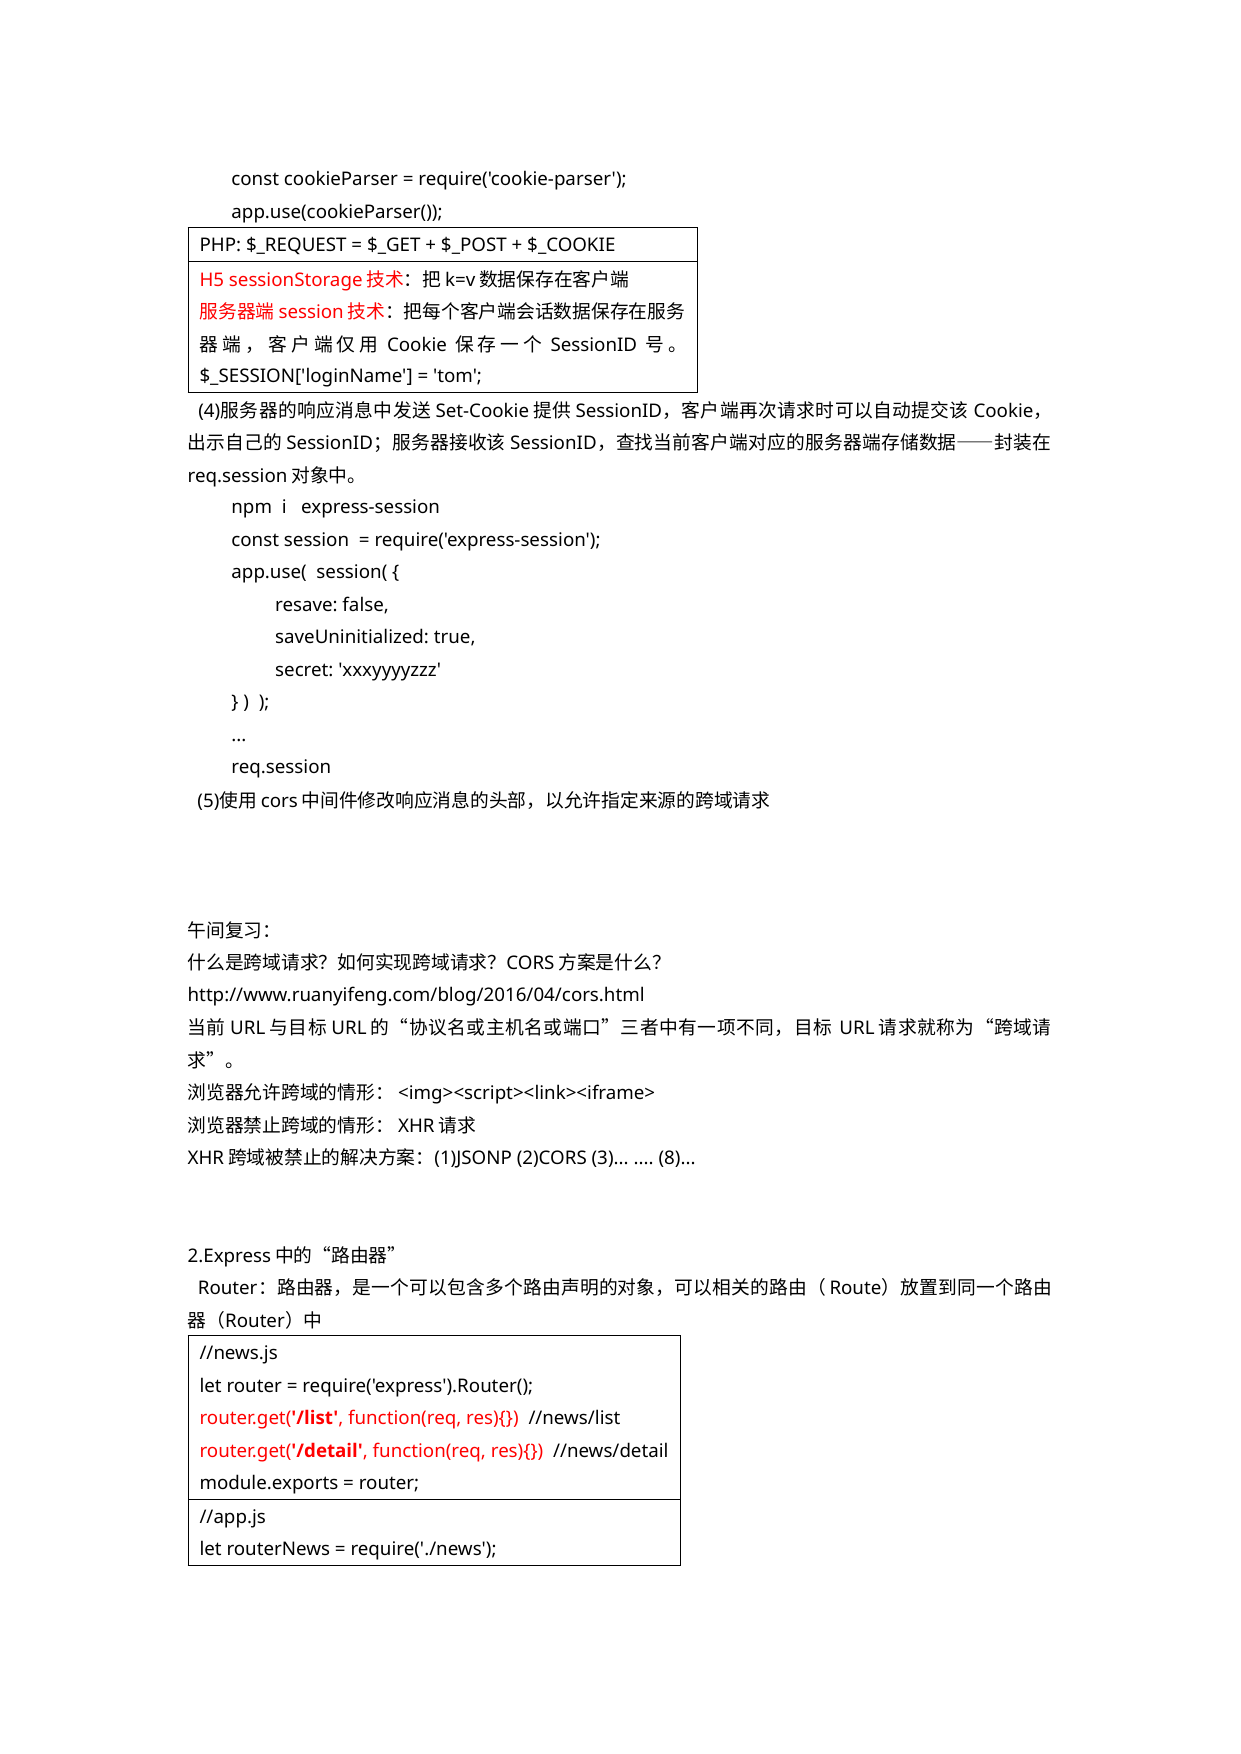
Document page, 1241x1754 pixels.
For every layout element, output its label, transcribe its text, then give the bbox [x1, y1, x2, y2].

text } ) ); [187, 685, 1053, 718]
text saveUninitialized: true, [187, 620, 1053, 653]
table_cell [189, 1500, 680, 1565]
text (4)服务器的响应消息中发送Set-Cookie提供SessionID，客户端再次请求时可以自动提交该Cookie，出示自己的SessionID；服务器接收该SessionID，查找当前客户端对应的服务器端存储数据——封装在req.session对象中。 [187, 393, 1053, 490]
text 2.Express中的“路由器” [187, 1238, 1053, 1270]
text secret: 'xxxyyyyzzz' [187, 653, 1053, 685]
text 浏览器允许跨域的情形： <img><script><link><iframe> [187, 1075, 1053, 1108]
text Router：路由器，是一个可以包含多个路由声明的对象，可以相关的路由（Route）放置到同一个路由器（Router）中 [187, 1270, 1053, 1335]
text 什么是跨域请求？如何实现跨域请求？CORS方案是什么？ [187, 945, 1053, 978]
text const cookieParser = require('cookie-parser'); [187, 162, 1053, 194]
table_header PHP: $_REQUEST = $_GET + $_POST + $_COOKIE [189, 228, 697, 261]
text 浏览器禁止跨域的情形： XHR请求 [187, 1108, 1053, 1140]
text ... [187, 718, 1053, 750]
text npm i express-session [187, 490, 1053, 523]
text 午间复习： [187, 913, 1053, 945]
text app.use(cookieParser()); [187, 194, 1053, 227]
text resave: false, [187, 588, 1053, 620]
text 当前URL与目标URL的“协议名或主机名或端口”三者中有一项不同，目标URL请求就称为“跨域请求”。 [187, 1010, 1053, 1075]
text const session = require('express-session'); [187, 523, 1053, 555]
text req.session [187, 750, 1053, 783]
text app.use( session( { [187, 555, 1053, 588]
text XHR跨域被禁止的解决方案：(1)JSONP (2)CORS (3)... .... (8)... [187, 1140, 1053, 1173]
table_cell H5 sessionStorage技术：把k=v数据保存在客户端 服务器端session技术：把每个客户端会话数据保存在服务器端，客户端仅用Cookie保存一个SessionID号。$_SESSION['loginName'] = 'tom'; [189, 262, 697, 392]
text (5)使用cors中间件修改响应消息的头部，以允许指定来源的跨域请求 [187, 783, 1053, 815]
text http://www.ruanyifeng.com/blog/2016/04/cors.html [187, 978, 1053, 1010]
table_header //news.js let router = require('express').Router(); router.get('/list', function(req, res){}) //news/list router.get('/detail', function(req, res){}) //news/detail module.exports = router; [189, 1336, 680, 1499]
